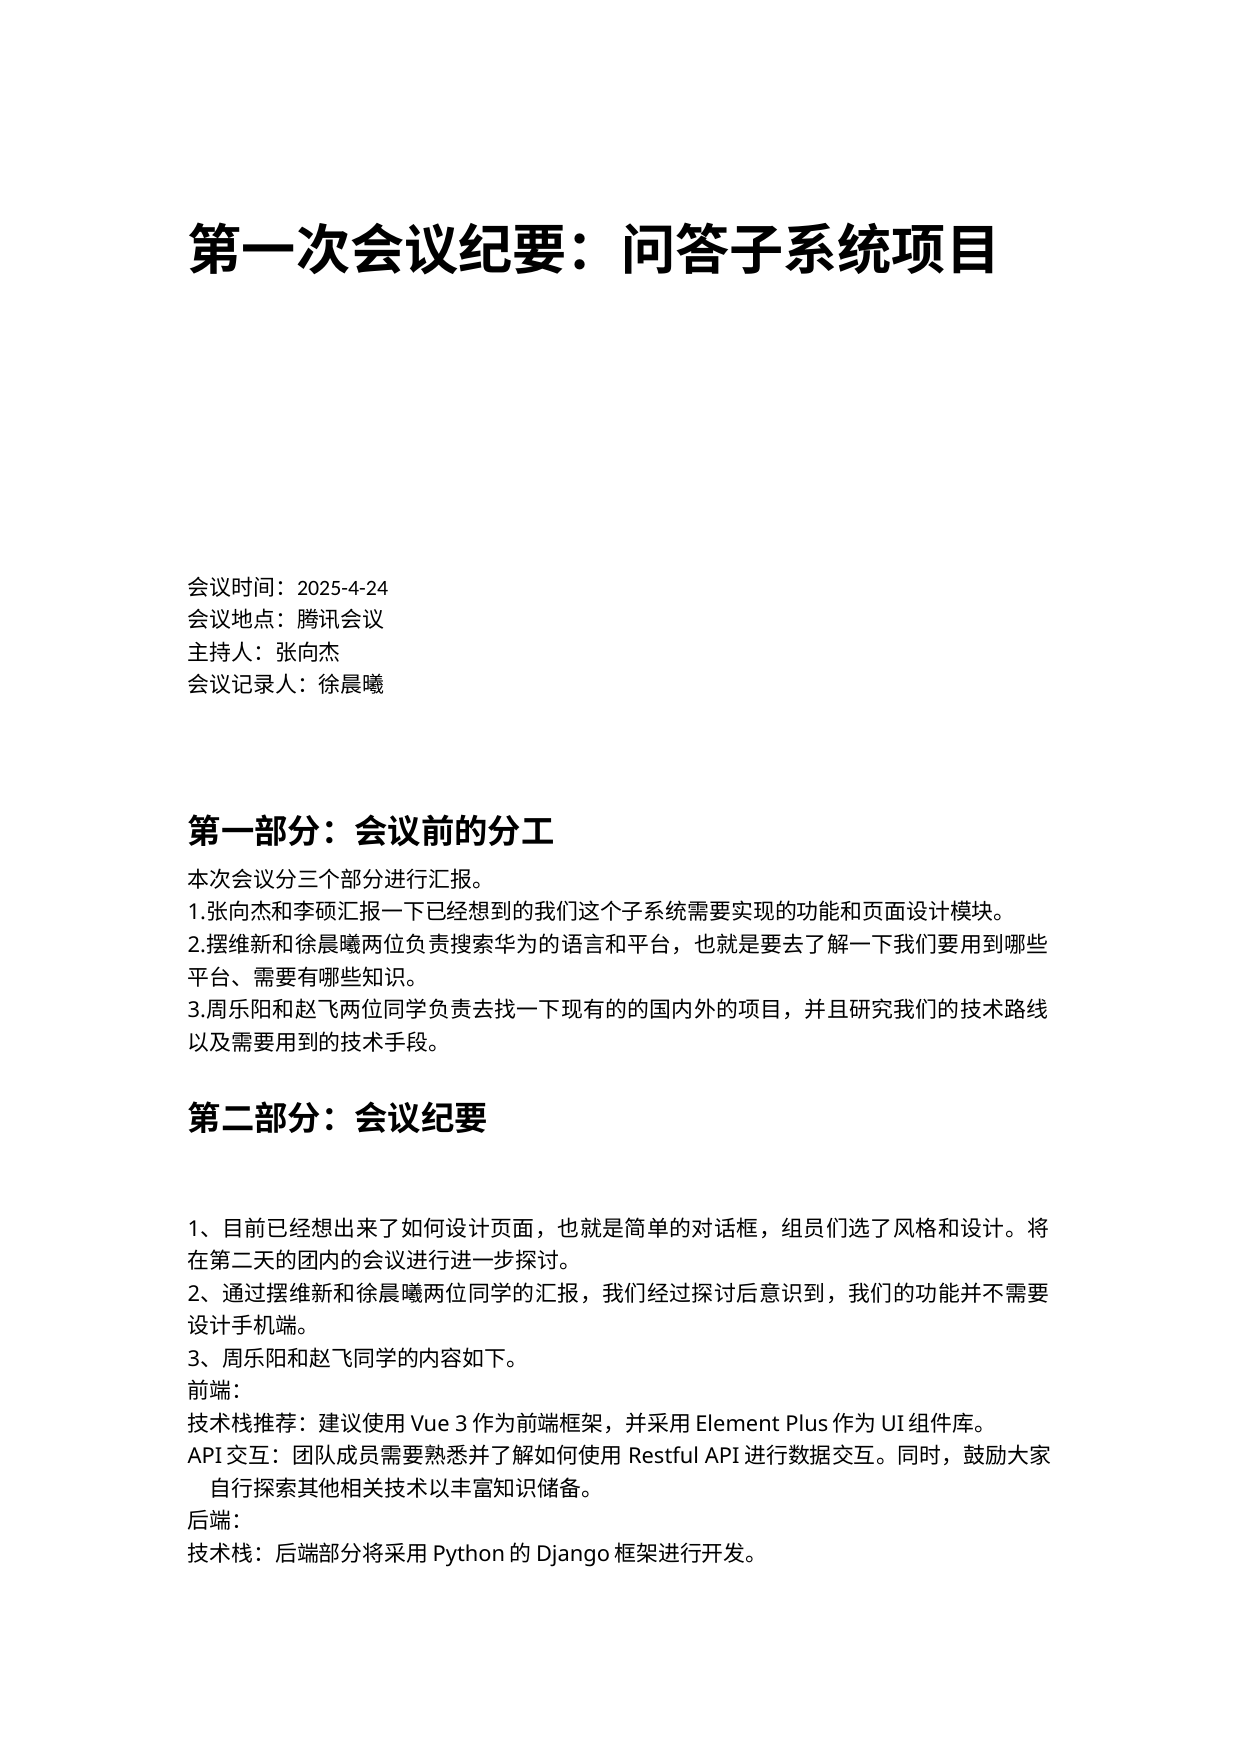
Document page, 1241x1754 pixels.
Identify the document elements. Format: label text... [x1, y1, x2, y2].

subtitle 第一次会议纪要：问答子系统项目 [187, 197, 1053, 295]
text 会议时间：2025-4-24 [187, 569, 1053, 602]
text 技术栈：后端部分将采用Python的Django框架进行开发。 [187, 1535, 1053, 1568]
list 目前已经想出来了如何设计页面，也就是简单的对话框，组员们选了风格和设计。将在第二天的团内的会议进行进一步探讨。 [187, 1210, 1053, 1275]
text 第一部分：会议前的分工 [187, 797, 1053, 862]
text 会议记录人：徐晨曦 [187, 667, 1053, 699]
text API交互：团队成员需要熟悉并了解如何使用Restful API进行数据交互。同时，鼓励大家自行探索其他相关技术以丰富知识储备。 [187, 1438, 1053, 1503]
text 2.摆维新和徐晨曦两位负责搜索华为的语言和平台，也就是要去了解一下我们要用到哪些平台、需要有哪些知识。 [187, 927, 1053, 992]
text 技术栈推荐：建议使用Vue 3作为前端框架，并采用Element Plus作为UI组件库。 [187, 1405, 1053, 1438]
text 后端： [187, 1503, 1053, 1535]
text 主持人：张向杰 [187, 634, 1053, 667]
list 周乐阳和赵飞同学的内容如下。 [187, 1340, 1053, 1373]
text 会议地点：腾讯会议 [187, 602, 1053, 634]
subtitle 第二部分：会议纪要 [187, 1084, 1053, 1149]
text 1.张向杰和李硕汇报一下已经想到的我们这个子系统需要实现的功能和页面设计模块。 [187, 894, 1053, 927]
text 本次会议分三个部分进行汇报。 [187, 862, 1053, 894]
text 前端： [187, 1373, 1053, 1405]
list 通过摆维新和徐晨曦两位同学的汇报，我们经过探讨后意识到，我们的功能并不需要设计手机端。 [187, 1275, 1053, 1340]
text 3.周乐阳和赵飞两位同学负责去找一下现有的的国内外的项目，并且研究我们的技术路线以及需要用到的技术手段。 [187, 992, 1053, 1057]
